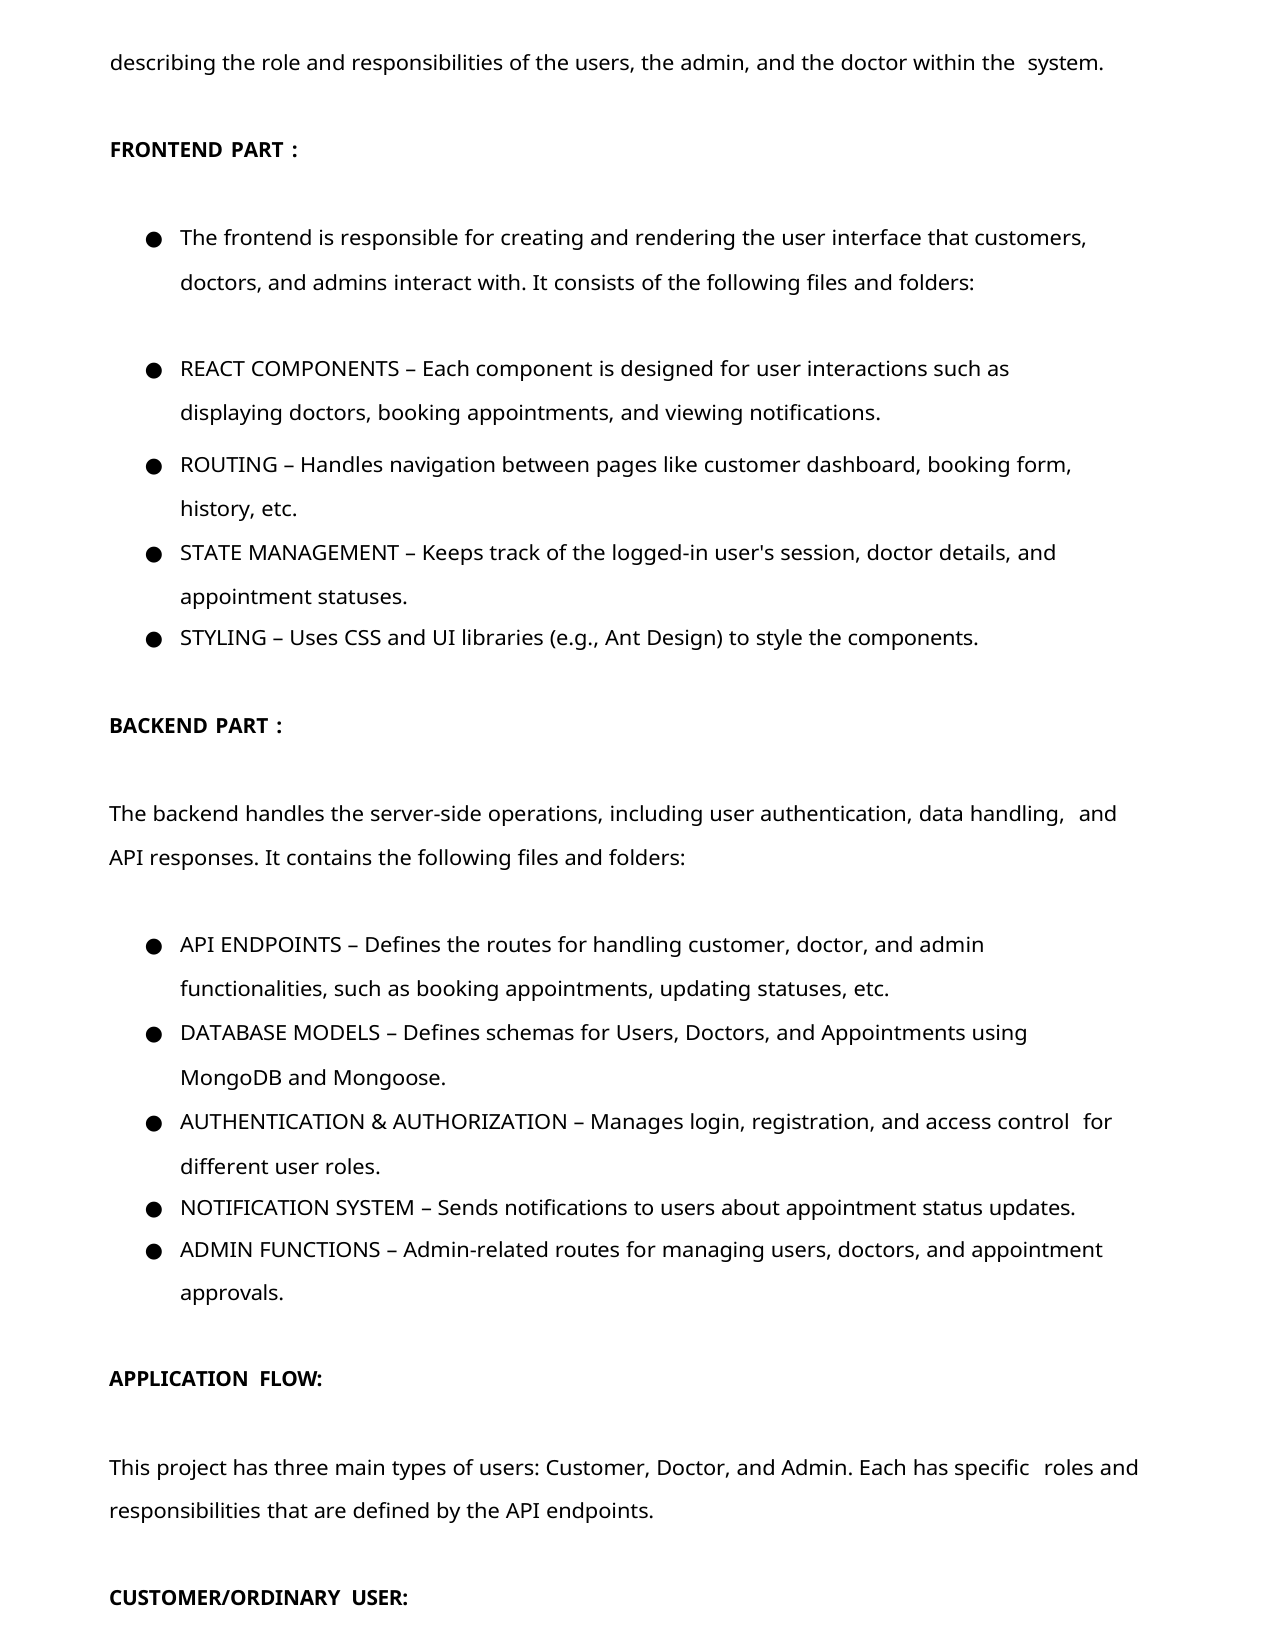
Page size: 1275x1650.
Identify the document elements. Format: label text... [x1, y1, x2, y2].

subtitle BACKEND PART : [109, 711, 1171, 739]
text The backend handles the server-side operations, including user authentication, data handling, and API responses. It contains the following files and folders: [109, 799, 1148, 872]
list The frontend is responsible for creating and rendering the user interface that customers, doctors, and admins interact with. It consists of the following files and folders: [144, 223, 1141, 296]
subtitle APPLICATION FLOW: [109, 1364, 1171, 1393]
list AUTHENTICATION & AUTHORIZATION – Manages login, registration, and access control for different user roles. [144, 1107, 1124, 1180]
list DATABASE MODELS – Defines schemas for Users, Doctors, and Appointments using MongoDB and Mongoose. [144, 1018, 1086, 1091]
list REACT COMPONENTS – Each component is designed for user interactions such as displaying doctors, booking appointments, and viewing notifications. [144, 354, 1063, 426]
list NOTIFICATION SYSTEM – Sends notifications to users about appointment status updates. [144, 1196, 1171, 1220]
subtitle CUSTOMER/ORDINARY USER: [109, 1583, 1171, 1612]
list ROUTING – Handles navigation between pages like customer dashboard, booking form, history, etc. [144, 450, 1124, 522]
list ADMIN FUNCTIONS – Admin-related routes for managing users, doctors, and appointment approvals. [144, 1235, 1158, 1307]
text This project has three main types of users: Customer, Doctor, and Admin. Each has specific roles and responsibilities that are defined by the API endpoints. [109, 1453, 1141, 1525]
list API ENDPOINTS – Defines the routes for handling customer, doctor, and admin functionalities, such as booking appointments, updating statuses, etc. [144, 930, 1038, 1003]
text describing the role and responsibilities of the users, the admin, and the doctor within the system. [109, 48, 1148, 76]
subtitle FRONTEND PART : [109, 135, 1171, 164]
list STATE MANAGEMENT – Keeps track of the logged-in user's session, doctor details, and appointment statuses. [144, 538, 1113, 611]
list STYLING – Uses CSS and UI libraries (e.g., Ant Design) to style the components. [144, 627, 1171, 650]
